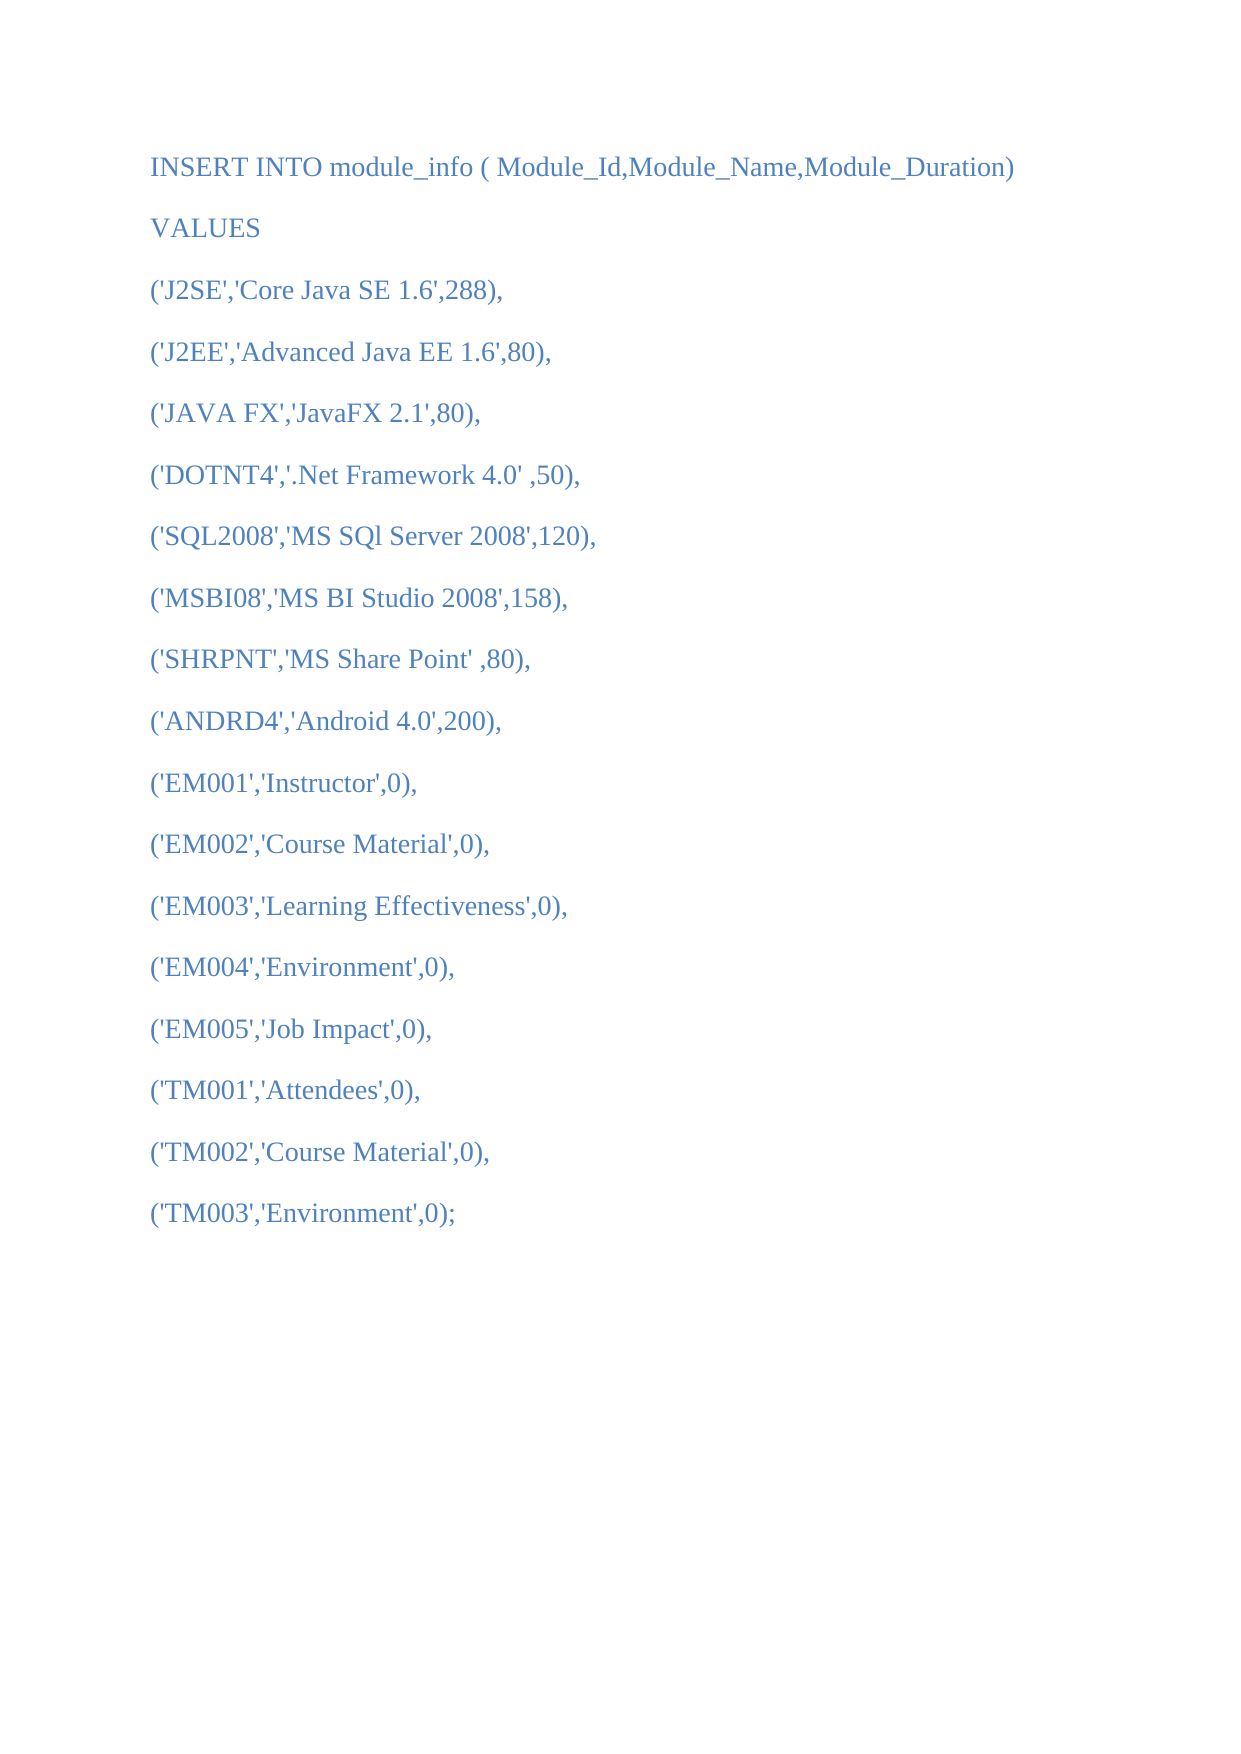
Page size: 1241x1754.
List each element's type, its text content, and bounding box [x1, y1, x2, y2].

text ('EM005','Job Impact',0), [150, 1012, 1090, 1044]
text VALUES [150, 212, 1090, 244]
text ('JAVA FX','JavaFX 2.1',80), [150, 396, 1090, 429]
text ('TM002','Course Material',0), [150, 1135, 1090, 1167]
text ('EM001','Instructor',0), [150, 766, 1090, 798]
text ('EM002','Course Material',0), [150, 827, 1090, 859]
text ('TM003','Environment',0); [150, 1197, 1090, 1229]
text ('ANDRD4','Android 4.0',200), [150, 704, 1090, 736]
text ('SQL2008','MS SQl Server 2008',120), [150, 519, 1090, 552]
text ('TM001','Attendees',0), [150, 1073, 1090, 1106]
text ('MSBI08','MS BI Studio 2008',158), [150, 581, 1090, 613]
text ('J2SE','Core Java SE 1.6',288), [150, 273, 1090, 306]
text ('J2EE','Advanced Java EE 1.6',80), [150, 335, 1090, 367]
text ('EM004','Environment',0), [150, 950, 1090, 983]
text ('DOTNT4','.Net Framework 4.0' ,50), [150, 458, 1090, 490]
text ('EM003','Learning Effectiveness',0), [150, 889, 1090, 921]
text INSERT INTO module_info ( Module_Id,Module_Name,Module_Duration) [150, 150, 1090, 182]
text ('SHRPNT','MS Share Point' ,80), [150, 642, 1090, 675]
